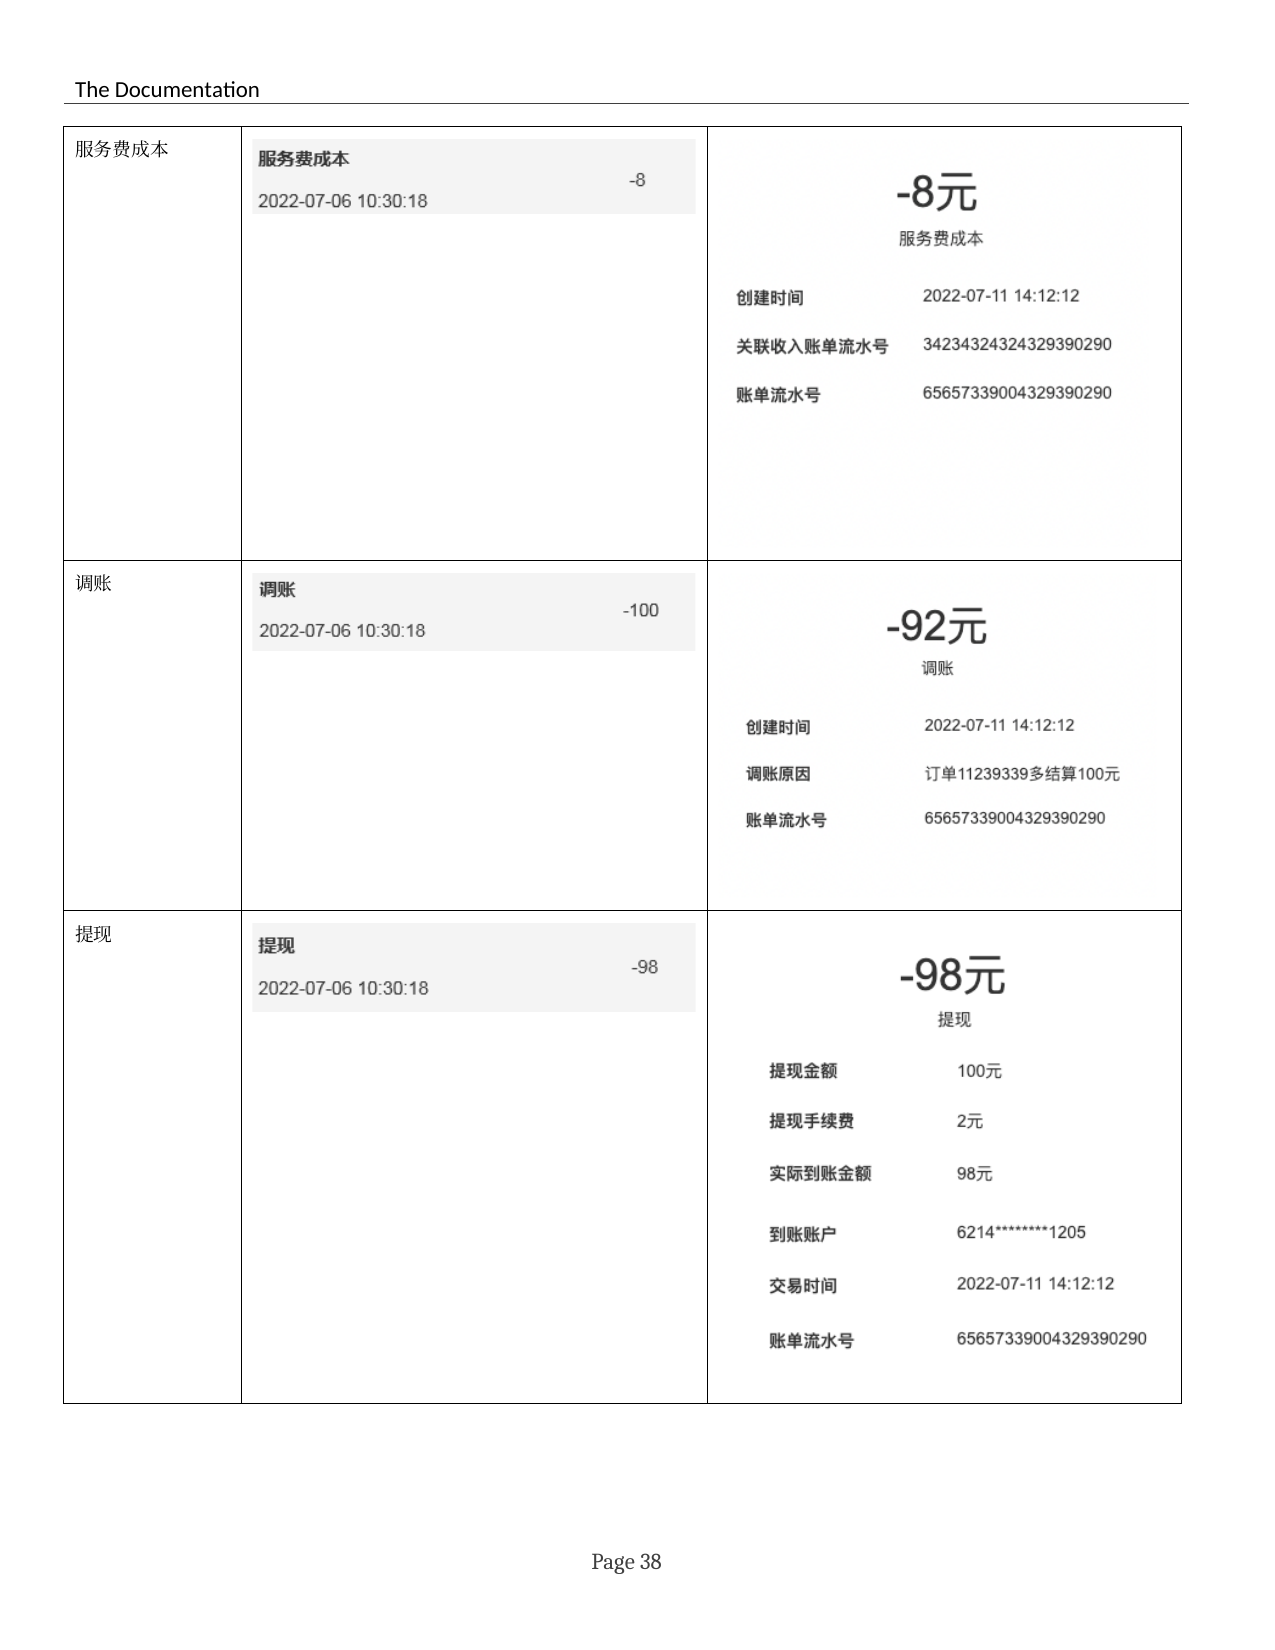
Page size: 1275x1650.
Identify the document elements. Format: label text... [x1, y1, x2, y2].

table_cell 调账 [64, 561, 241, 910]
table_cell [242, 911, 707, 1403]
picture [718, 573, 1157, 898]
picture [718, 923, 1173, 1391]
table_cell [708, 127, 1181, 560]
table_cell 服务费成本 [64, 127, 241, 560]
table_cell [242, 561, 707, 910]
picture [252, 139, 696, 214]
table_cell [242, 127, 707, 560]
table_cell 提现 [64, 911, 241, 1403]
picture [252, 573, 696, 651]
table_cell [708, 911, 1181, 1403]
picture [252, 923, 696, 1012]
picture [718, 139, 1150, 548]
table_cell [708, 561, 1181, 910]
